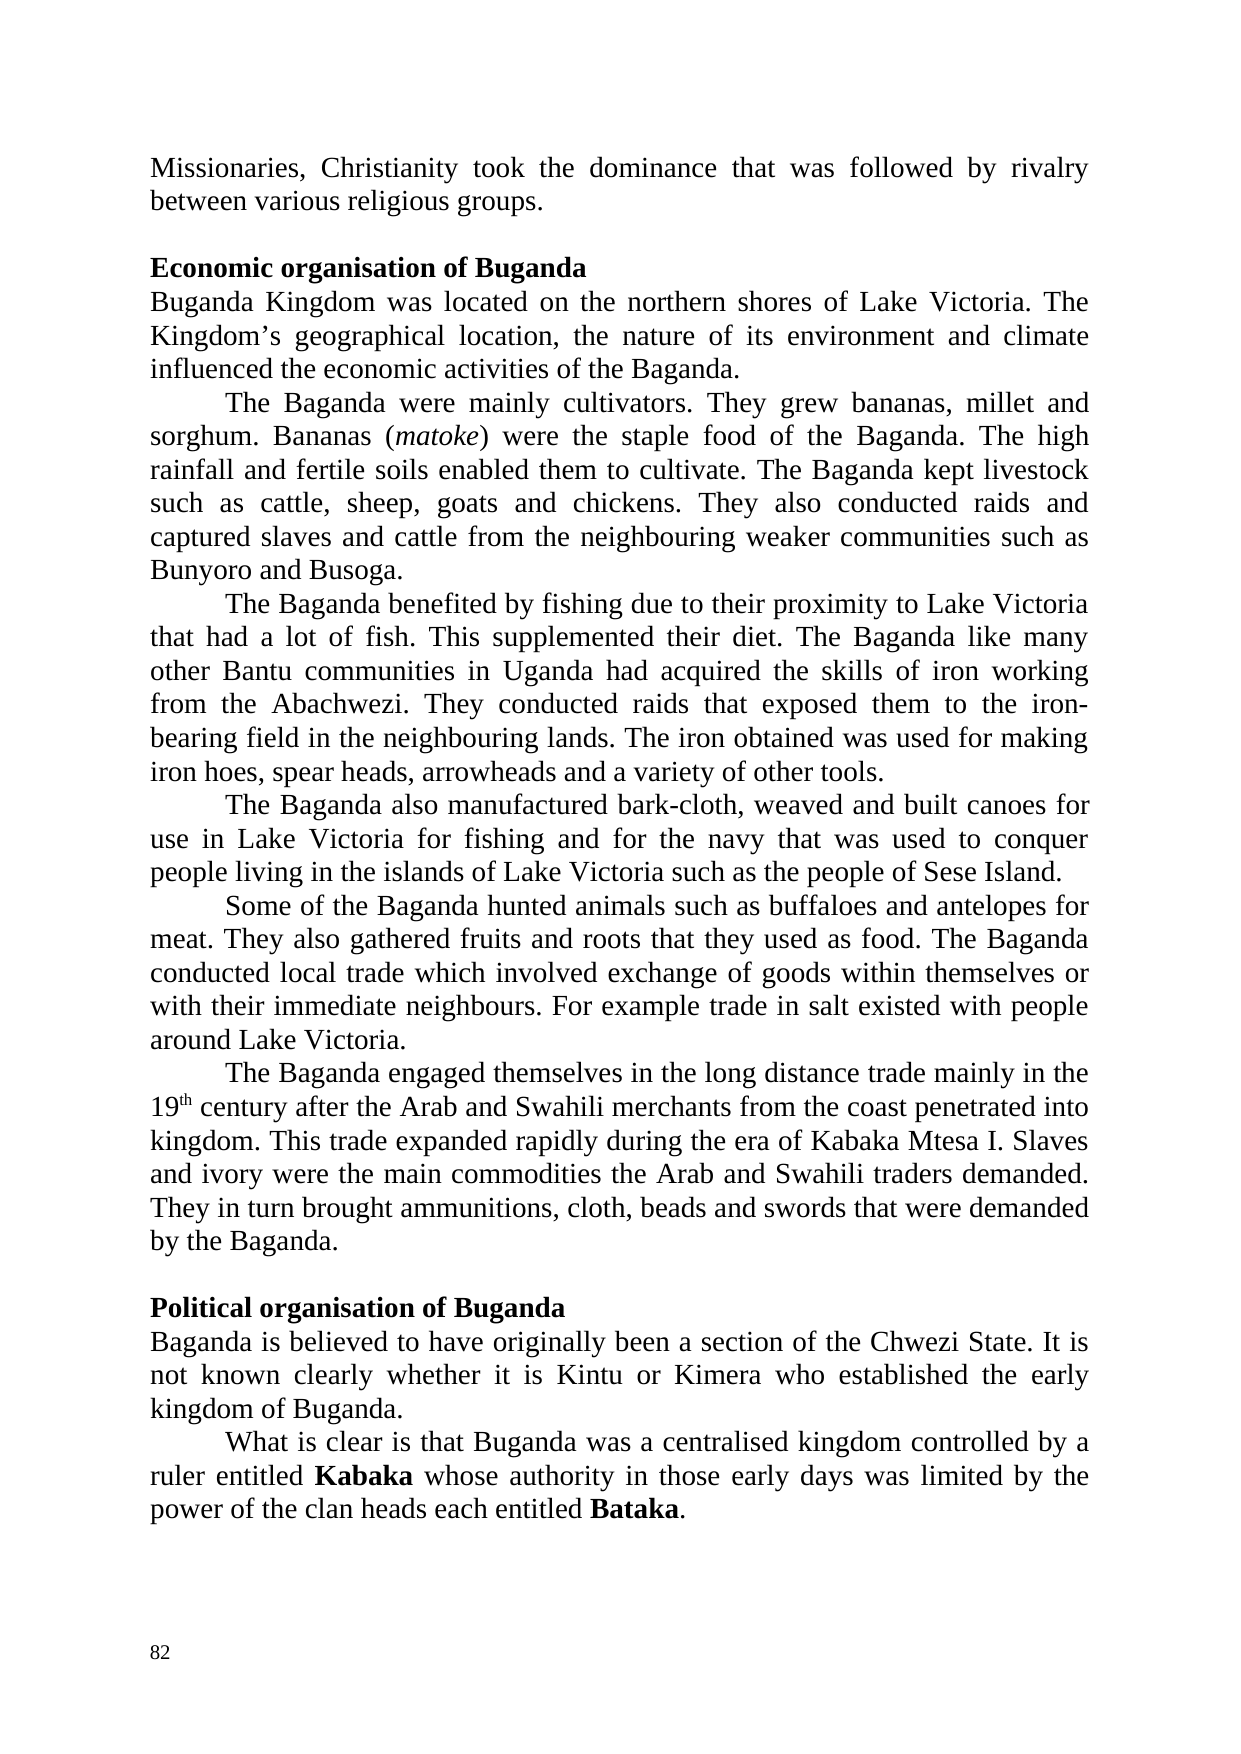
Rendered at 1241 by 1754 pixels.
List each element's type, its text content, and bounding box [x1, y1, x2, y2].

text Baganda is believed to have originally been a section of the Chwezi State. It is not known clearly whether it is Kintu or Kimera who established the early kingdom of Buganda. [150, 1324, 1090, 1424]
text What is clear is that Buganda was a centralised kingdom controlled by a ruler entitled Kabaka whose authority in those early days was limited by the power of the clan heads each entitled Bataka. [150, 1424, 1090, 1525]
text The Baganda engaged themselves in the long distance trade mainly in the 19th century after the Arab and Swahili merchants from the coast penetrated into kingdom. This trade expanded rapidly during the era of Kabaka Mtesa I. Slaves and ivory were the main commodities the Arab and Swahili traders demanded. They in turn brought ammunitions, cloth, beads and swords that were demanded by the Baganda. [150, 1056, 1090, 1257]
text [150, 150, 1090, 217]
text Some of the Baganda hunted animals such as buffaloes and antelopes for meat. They also gathered fruits and roots that they used as food. The Baganda conducted local trade which involved exchange of goods within themselves or with their immediate neighbours. For example trade in salt existed with people around Lake Victoria. [150, 888, 1090, 1056]
text The Baganda were mainly cultivators. They grew bananas, millet and sorghum. Bananas (matoke) were the staple food of the Baganda. The high rainfall and fertile soils enabled them to cultivate. The Baganda kept livestock such as cattle, sheep, goats and chickens. They also conducted raids and captured slaves and cattle from the neighbouring weaker communities such as Bunyoro and Busoga. [150, 385, 1090, 586]
subtitle Economic organisation of Buganda [150, 251, 1090, 284]
subtitle Political organisation of Buganda [150, 1290, 1090, 1324]
text Buganda Kingdom was located on the northern shores of Lake Victoria. The Kingdom’s geographical location, the nature of its environment and climate influenced the economic activities of the Baganda. [150, 284, 1090, 385]
text The Baganda benefited by fishing due to their proximity to Lake Victoria that had a lot of fish. This supplemented their diet. The Baganda like many other Bantu communities in Uganda had acquired the skills of iron working from the Abachwezi. They conducted raids that exposed them to the iron-bearing field in the neighbouring lands. The iron obtained was used for making iron hoes, spear heads, arrowheads and a variety of other tools. [150, 586, 1090, 787]
text The Baganda also manufactured bark-cloth, weaved and built canoes for use in Lake Victoria for fishing and for the navy that was used to conquer people living in the islands of Lake Victoria such as the people of Sese Island. [150, 787, 1090, 888]
